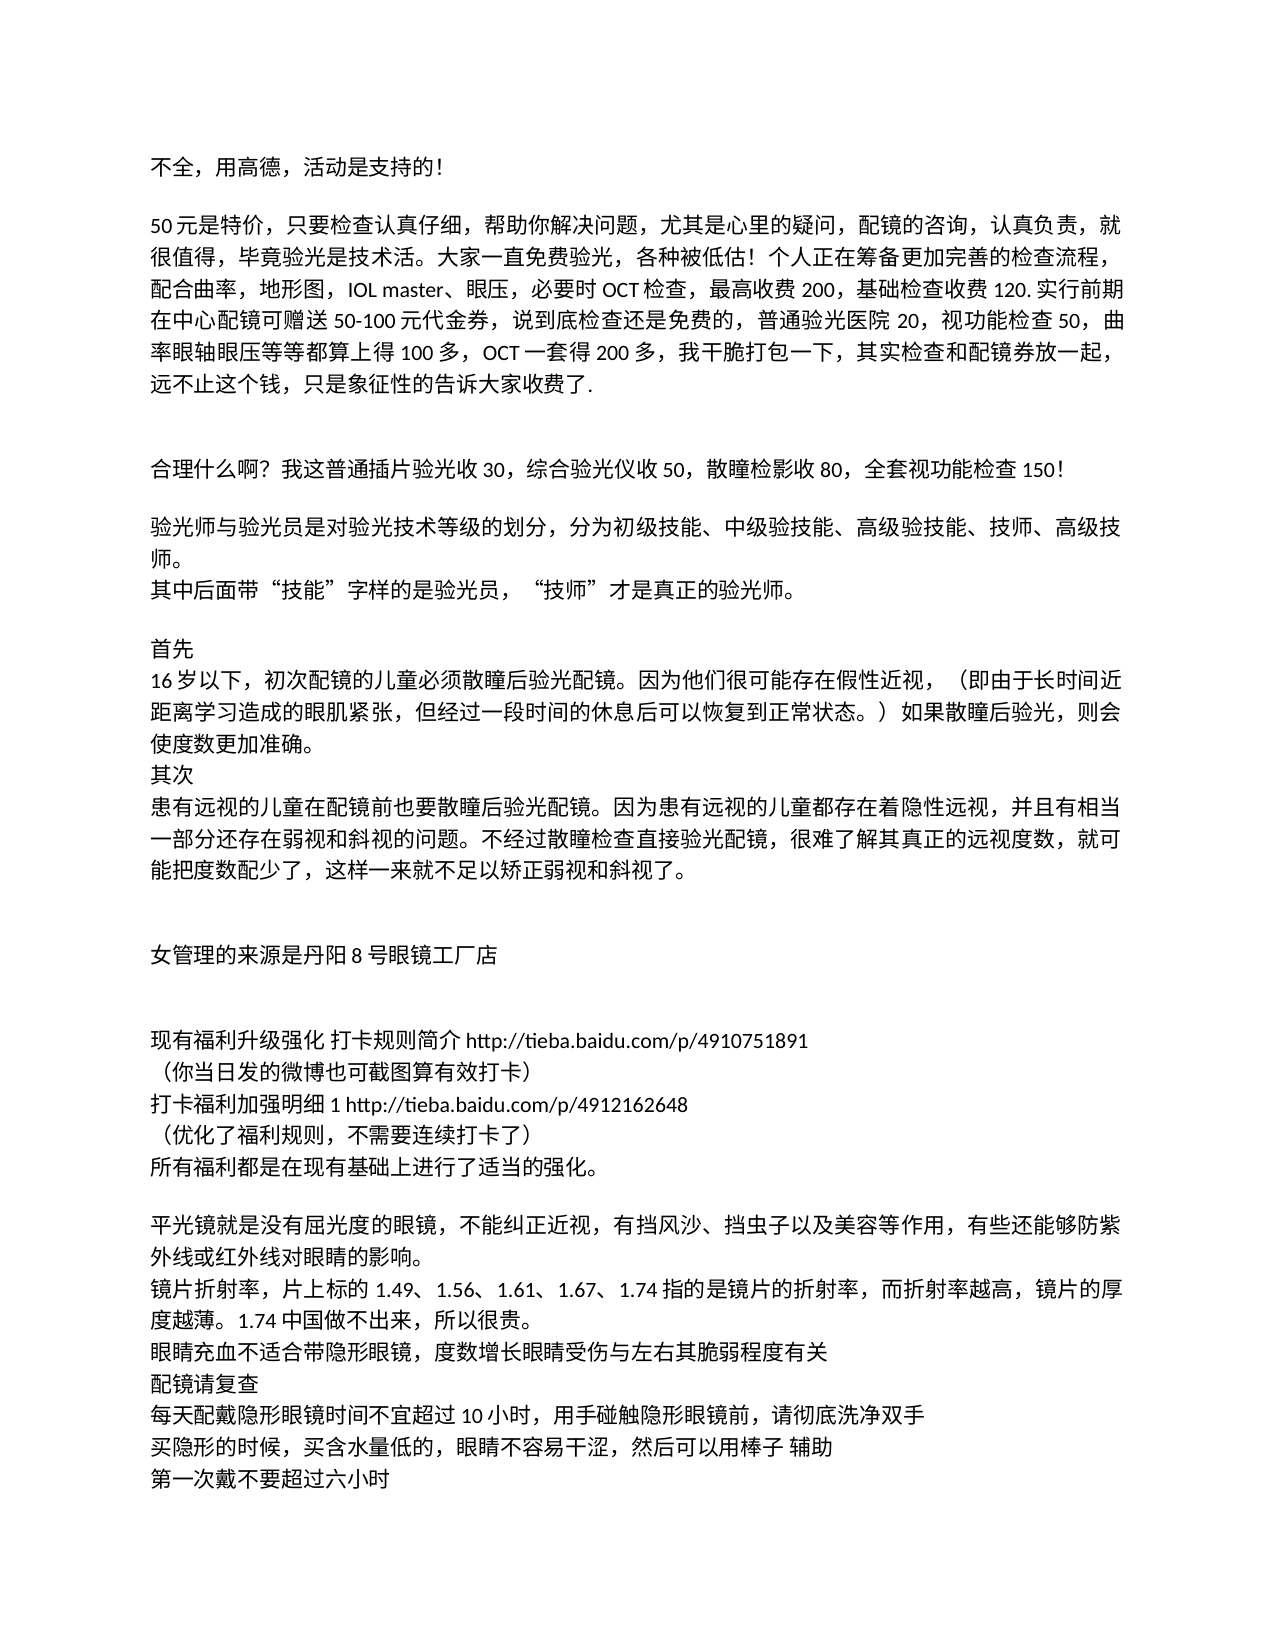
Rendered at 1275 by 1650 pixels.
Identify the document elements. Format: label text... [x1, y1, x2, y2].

text 女管理的来源是丹阳8号眼镜工厂店 [150, 938, 1125, 970]
text 其次 [150, 758, 1125, 790]
text 验光师与验光员是对验光技术等级的划分，分为初级技能、中级验技能、高级验技能、技师、高级技师。 [150, 510, 1125, 573]
text 第一次戴不要超过六小时 [150, 1462, 1125, 1493]
text 镜片折射率，片上标的1.49、1.56、1.61、1.67、1.74指的是镜片的折射率，而折射率越高，镜片的厚度越薄。1.74中国做不出来，所以很贵。 [150, 1272, 1125, 1335]
text 首先 [150, 632, 1125, 663]
text （你当日发的微博也可截图算有效打卡） [150, 1055, 1125, 1087]
text 合理什么啊？我这普通插片验光收30，综合验光仪收50，散瞳检影收80，全套视功能检查150！ [150, 452, 1125, 483]
text 所有福利都是在现有基础上进行了适当的强化。 [150, 1150, 1125, 1182]
text 每天配戴隐形眼镜时间不宜超过10小时，用手碰触隐形眼镜前，请彻底洗净双手 [150, 1398, 1125, 1430]
text 买隐形的时候，买含水量低的，眼睛不容易干涩，然后可以用棒子 辅助 [150, 1430, 1125, 1462]
text 但是推荐宝岛眼镜验光，天猫团购优惠券50元。微信公众号预约（有资历查看）。淘宝上的门店显示不全，用高德，活动是支持的！ [150, 150, 1125, 182]
text 打卡福利加强明细1 http://tieba.baidu.com/p/4912162648 [150, 1087, 1125, 1118]
text 患有远视的儿童在配镜前也要散瞳后验光配镜。因为患有远视的儿童都存在着隐性远视，并且有相当一部分还存在弱视和斜视的问题。不经过散瞳检查直接验光配镜，很难了解其真正的远视度数，就可能把度数配少了，这样一来就不足以矫正弱视和斜视了。 [150, 790, 1125, 885]
text 16岁以下，初次配镜的儿童必须散瞳后验光配镜。因为他们很可能存在假性近视，（即由于长时间近距离学习造成的眼肌紧张，但经过一段时间的休息后可以恢复到正常状态。）如果散瞳后验光，则会使度数更加准确。 [150, 663, 1125, 758]
text 平光镜就是没有屈光度的眼镜，不能纠正近视，有挡风沙、挡虫子以及美容等作用，有些还能够防紫外线或红外线对眼睛的影响。 [150, 1208, 1125, 1272]
text 现有福利升级强化 打卡规则简介http://tieba.baidu.com/p/4910751891 [150, 1023, 1125, 1055]
text 配镜请复查 [150, 1367, 1125, 1398]
text 50元是特价，只要检查认真仔细，帮助你解决问题，尤其是心里的疑问，配镜的咨询，认真负责，就很值得，毕竟验光是技术活。大家一直免费验光，各种被低估！个人正在筹备更加完善的检查流程，配合曲率，地形图，IOL master、眼压，必要时OCT检查，最高收费200，基础检查收费120. 实行前期在中心配镜可赠送50-100元代金券，说到底检查还是免费的，普通验光医院20，视功能检查50，曲率眼轴眼压等等都算上得100多，OCT一套得200多，我干脆打包一下，其实检查和配镜券放一起，远不止这个钱，只是象征性的告诉大家收费了. [150, 208, 1125, 398]
text 其中后面带“技能”字样的是验光员，“技师”才是真正的验光师。 [150, 573, 1125, 605]
text （优化了福利规则，不需要连续打卡了） [150, 1118, 1125, 1150]
text 眼睛充血不适合带隐形眼镜，度数增长眼睛受伤与左右其脆弱程度有关 [150, 1335, 1125, 1367]
